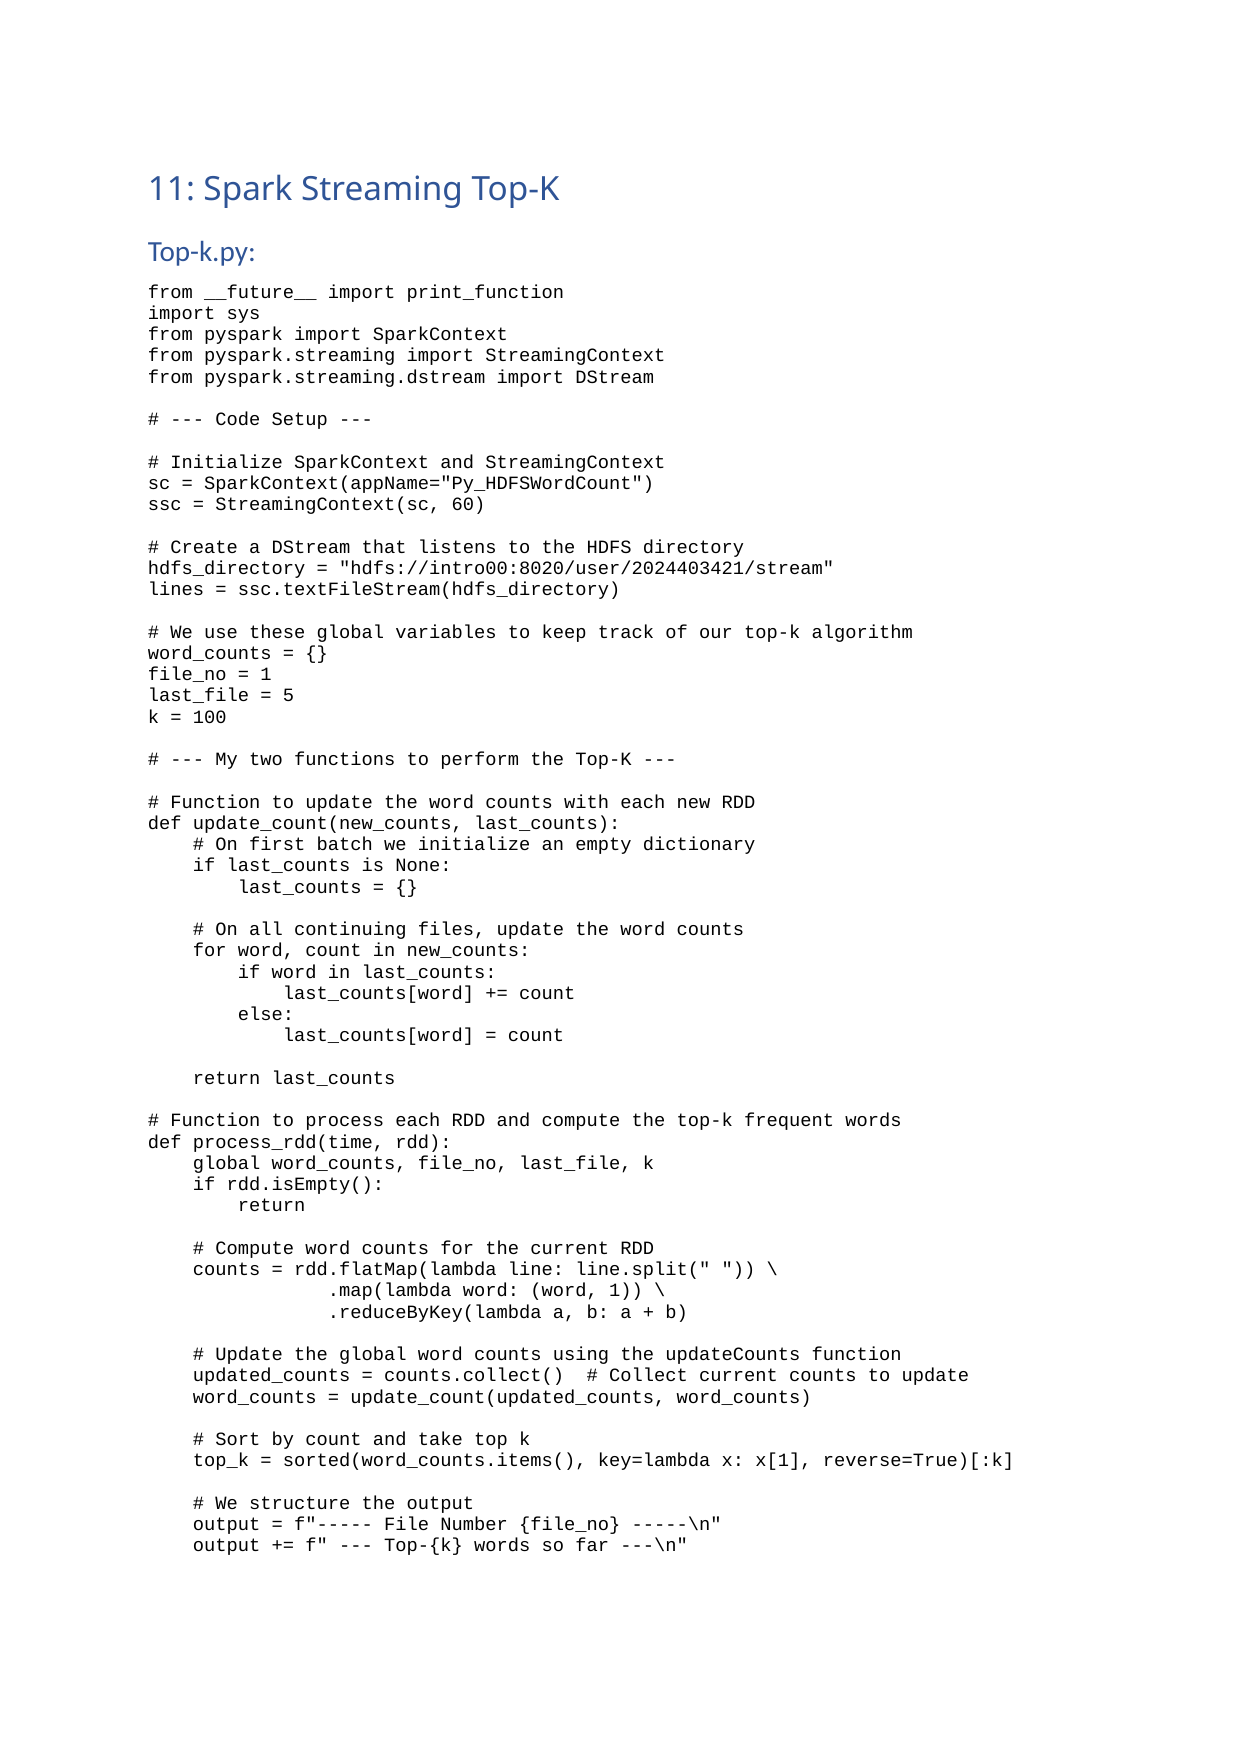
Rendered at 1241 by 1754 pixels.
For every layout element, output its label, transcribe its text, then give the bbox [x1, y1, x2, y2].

text hdfs_directory = "hdfs://intro00:8020/user/2024403421/stream" [148, 559, 1093, 580]
text # On all continuing files, update the word counts [148, 920, 1093, 941]
text if rdd.isEmpty(): [148, 1175, 1093, 1196]
text from pyspark.streaming.dstream import DStream [148, 367, 1093, 389]
text # Initialize SparkContext and StreamingContext [148, 452, 1093, 474]
text return [148, 1196, 1093, 1217]
text for word, count in new_counts: [148, 941, 1093, 962]
text # Update the global word counts using the updateCounts function [148, 1345, 1093, 1366]
text counts = rdd.flatMap(lambda line: line.split(" ")) \ [148, 1260, 1093, 1281]
text # Compute word counts for the current RDD [148, 1239, 1093, 1260]
text # On first batch we initialize an empty dictionary [148, 835, 1093, 856]
text last_file = 5 [148, 686, 1093, 707]
text # --- My two functions to perform the Top-K --- [148, 750, 1093, 771]
text from __future__ import print_function [148, 282, 1093, 304]
text # We structure the output [148, 1494, 1093, 1515]
text word_counts = update_count(updated_counts, word_counts) [148, 1387, 1093, 1409]
text .reduceByKey(lambda a, b: a + b) [148, 1302, 1093, 1324]
text else: [148, 1005, 1093, 1026]
text lines = ssc.textFileStream(hdfs_directory) [148, 580, 1093, 601]
text last_counts = {} [148, 877, 1093, 899]
text top_k = sorted(word_counts.items(), key=lambda x: x[1], reverse=True)[:k] [148, 1451, 1093, 1472]
text from pyspark.streaming import StreamingContext [148, 346, 1093, 367]
text last_counts[word] += count [148, 984, 1093, 1005]
text # Create a DStream that listens to the HDFS directory [148, 537, 1093, 559]
text word_counts = {} [148, 644, 1093, 665]
text def process_rdd(time, rdd): [148, 1132, 1093, 1154]
text k = 100 [148, 707, 1093, 729]
text global word_counts, file_no, last_file, k [148, 1154, 1093, 1175]
text output = f"----- File Number {file_no} -----\n" [148, 1515, 1093, 1536]
text # Function to process each RDD and compute the top-k frequent words [148, 1111, 1093, 1132]
text return last_counts [148, 1069, 1093, 1090]
text .map(lambda word: (word, 1)) \ [148, 1281, 1093, 1302]
text last_counts[word] = count [148, 1026, 1093, 1047]
text file_no = 1 [148, 665, 1093, 686]
text def update_count(new_counts, last_counts): [148, 814, 1093, 835]
text updated_counts = counts.collect() # Collect current counts to update [148, 1366, 1093, 1387]
subtitle 11: Spark Streaming Top-K [148, 164, 1093, 210]
text # Function to update the word counts with each new RDD [148, 792, 1093, 814]
text from pyspark import SparkContext [148, 325, 1093, 346]
text import sys [148, 304, 1093, 325]
text ssc = StreamingContext(sc, 60) [148, 495, 1093, 516]
text sc = SparkContext(appName="Py_HDFSWordCount") [148, 474, 1093, 495]
text # --- Code Setup --- [148, 410, 1093, 431]
subtitle Top-k.py: [148, 233, 1093, 269]
text if word in last_counts: [148, 962, 1093, 984]
text # Sort by count and take top k [148, 1430, 1093, 1451]
text if last_counts is None: [148, 856, 1093, 877]
text # We use these global variables to keep track of our top-k algorithm [148, 622, 1093, 644]
text output += f" --- Top-{k} words so far ---\n" [148, 1536, 1093, 1557]
